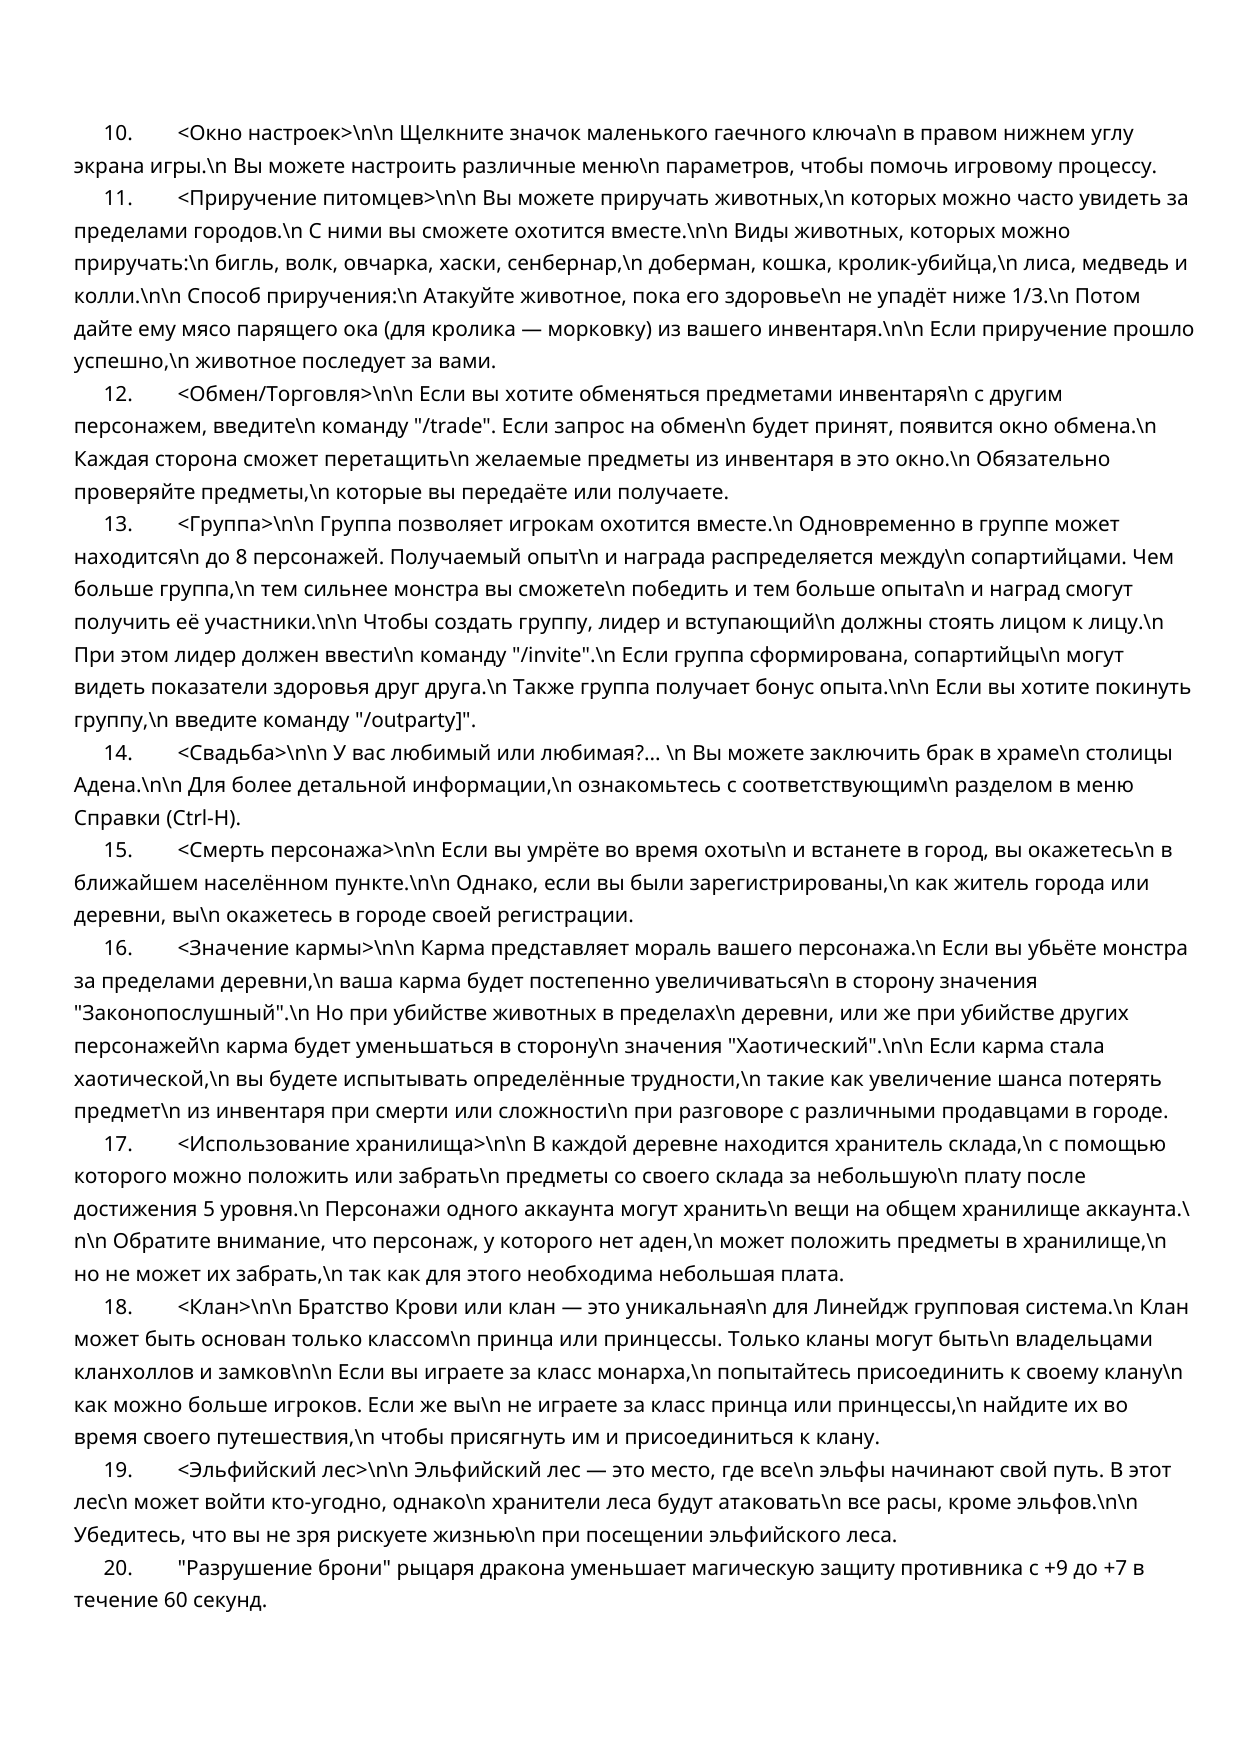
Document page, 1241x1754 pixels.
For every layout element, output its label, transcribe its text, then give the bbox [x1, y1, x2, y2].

list <Использование хранилища>\n\n В каждой деревне находится хранитель склада,\n с помощью которого можно положить или забрать\n предметы со своего склада за небольшую\n плату после достижения 5 уровня.\n Персонажи одного аккаунта могут хранить\n вещи на общем хранилище аккаунта.\n\n Обратите внимание, что персонаж, у которого нет аден,\n может положить предметы в хранилище,\n но не может их забрать,\n так как для этого необходима небольшая плата. [74, 1129, 1196, 1288]
list <Клан>\n\n Братство Крови или клан — это уникальная\n для Линейдж групповая система.\n Клан может быть основан только классом\n принца или принцессы. Только кланы могут быть\n владельцами кланхоллов и замков\n\n Если вы играете за класс монарха,\n попытайтесь присоединить к своему клану\n как можно больше игроков. Если же вы\n не играете за класс принца или принцессы,\n найдите их во время своего путешествия,\n чтобы присягнуть им и присоединиться к клану. [74, 1292, 1196, 1451]
list <Группа>\n\n Группа позволяет игрокам охотится вместе.\n Одновременно в группе может находится\n до 8 персонажей. Получаемый опыт\n и награда распределяется между\n сопартийцами. Чем больше группа,\n тем сильнее монстра вы сможете\n победить и тем больше опыта\n и наград смогут получить её участники.\n\n Чтобы создать группу, лидер и вступающий\n должны стоять лицом к лицу.\n При этом лидер должен ввести\n команду "/invite".\n Если группа сформирована, сопартийцы\n могут видеть показатели здоровья друг друга.\n Также группа получает бонус опыта.\n\n Если вы хотите покинуть группу,\n введите команду "/outparty]". [74, 509, 1196, 733]
list <Приручение питомцев>\n\n Вы можете приручать животных,\n которых можно часто увидеть за пределами городов.\n С ними вы сможете охотится вместе.\n\n Виды животных, которых можно приручать:\n бигль, волк, овчарка, хаски, сенбернар,\n доберман, кошка, кролик-убийца,\n лиса, медведь и колли.\n\n Способ приручения:\n Атакуйте животное, пока его здоровье\n не упадёт ниже 1/3.\n Потом дайте ему мясо парящего ока (для кролика — морковку) из вашего инвентаря.\n\n Если приручение прошло успешно,\n животное последует за вами. [74, 183, 1196, 375]
list <Свадьба>\n\n У вас любимый или любимая?... \n Вы можете заключить брак в храме\n столицы Адена.\n\n Для более детальной информации,\n ознакомьтесь с соответствующим\n разделом в меню Справки (Ctrl-H). [74, 738, 1196, 831]
list <Значение кармы>\n\n Карма представляет мораль вашего персонажа.\n Если вы убьёте монстра за пределами деревни,\n ваша карма будет постепенно увеличиваться\n в сторону значения "Законопослушный".\n Но при убийстве животных в пределах\n деревни, или же при убийстве других персонажей\n карма будет уменьшаться в сторону\n значения "Хаотический".\n\n Если карма стала хаотической,\n вы будете испытывать определённые трудности,\n такие как увеличение шанса потерять предмет\n из инвентаря при смерти или сложности\n при разговоре с различными продавцами в городе. [74, 933, 1196, 1125]
list <Обмен/Торговля>\n\n Если вы хотите обменяться предметами инвентаря\n с другим персонажем, введите\n команду "/trade". Если запрос на обмен\n будет принят, появится окно обмена.\n Каждая сторона сможет перетащить\n желаемые предметы из инвентаря в это окно.\n Обязательно проверяйте предметы,\n которые вы передаёте или получаете. [74, 379, 1196, 505]
list <Эльфийский лес>\n\n Эльфийский лес — это место, где все\n эльфы начинают свой путь. В этот лес\n может войти кто-угодно, однако\n хранители леса будут атаковать\n все расы, кроме эльфов.\n\n Убедитесь, что вы не зря рискуете жизнью\n при посещении эльфийского леса. [74, 1455, 1196, 1548]
list <Окно настроек>\n\n Щелкните значок маленького гаечного ключа\n в правом нижнем углу экрана игры.\n Вы можете настроить различные меню\n параметров, чтобы помочь игровому процессу. [74, 118, 1196, 179]
list "Разрушение брони" рыцаря дракона уменьшает магическую защиту противника с +9 до +7 в течение 60 секунд. [74, 1553, 1196, 1614]
list <Смерть персонажа>\n\n Если вы умрёте во время охоты\n и встанете в город, вы окажетесь\n в ближайшем населённом пункте.\n\n Однако, если вы были зарегистрированы,\n как житель города или деревни, вы\n окажетесь в городе своей регистрации. [74, 835, 1196, 929]
